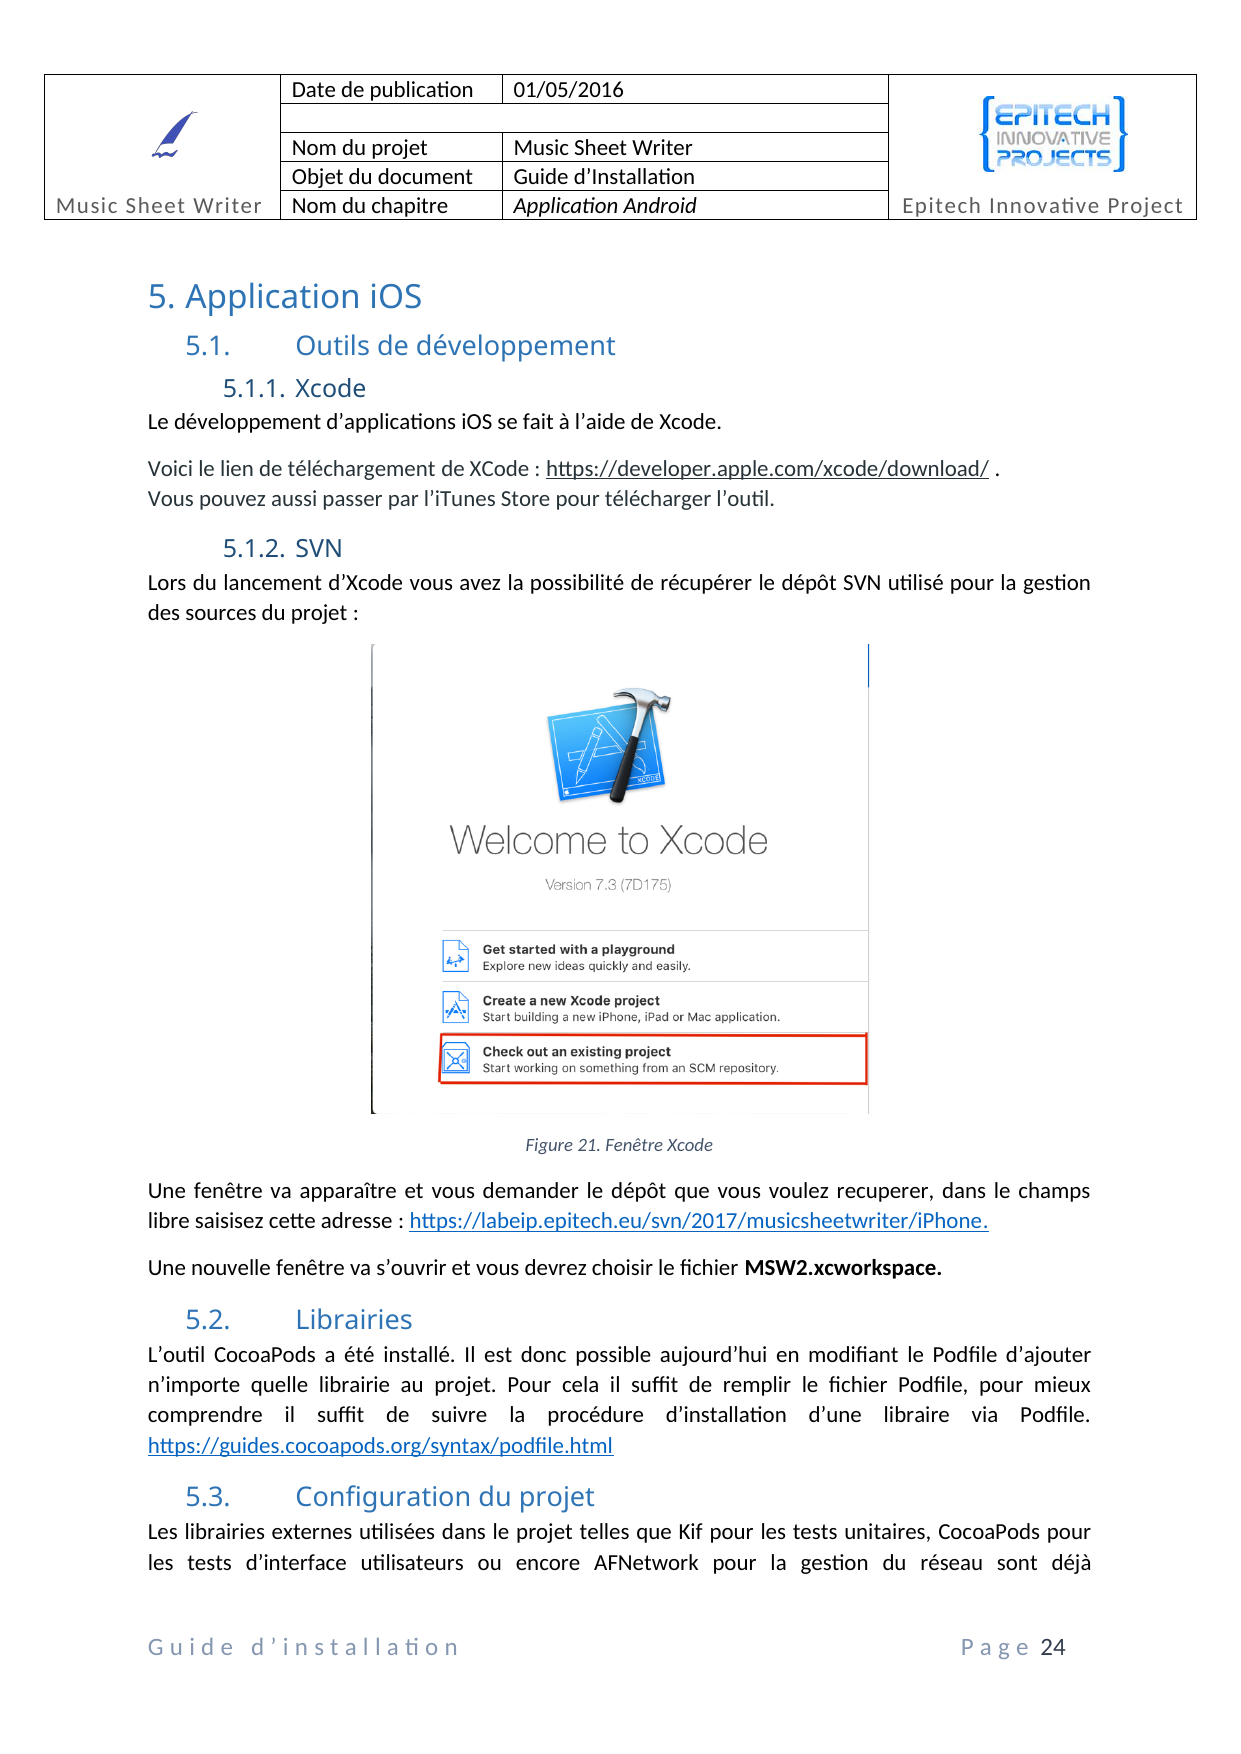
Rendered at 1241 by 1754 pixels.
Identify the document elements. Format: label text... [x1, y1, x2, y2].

text Figure 21. Fenêtre Xcode [148, 1133, 1093, 1156]
text L’outil CocoaPods a été installé. Il est donc possible aujourd’hui en modifiant le Podfile d’ajouter n’importe quelle librairie au projet. Pour cela il suffit de remplir le fichier Podfile, pour mieux comprendre il suffit de suivre la procédure d’installation d’une libraire via Podfile. https://guides.cocoapods.org/syntax/podfile.html [148, 1340, 1093, 1459]
picture [978, 96, 1128, 172]
subtitle Xcode [223, 370, 1093, 404]
text Voici le lien de téléchargement de XCode : https://developer.apple.com/xcode/download/ . Vous pouvez aussi passer par l’iTunes Store pour télécharger l’outil. [148, 454, 1093, 512]
picture [371, 644, 870, 1114]
subtitle Librairies [185, 1300, 1093, 1337]
text Lors du lancement d’Xcode vous avez la possibilité de récupérer le dépôt SVN utilisé pour la gestion des sources du projet : [148, 568, 1093, 626]
subtitle Application iOS [148, 273, 1093, 318]
subtitle SVN [223, 531, 1093, 565]
subtitle Configuration du projet [185, 1478, 1093, 1514]
picture [123, 83, 226, 186]
text Une nouvelle fenêtre va s’ouvrir et vous devrez choisir le fichier MSW2.xcworkspace. [148, 1253, 1093, 1282]
text Le développement d’applications iOS se fait à l’aide de Xcode. [148, 407, 1093, 435]
subtitle Outils de développement [185, 326, 1093, 363]
text Une fenêtre va apparaître et vous demander le dépôt que vous voulez recuperer, dans le champs libre saisisez cette adresse : https://labeip.epitech.eu/svn/2017/musicsheetwriter/iPhone. [148, 1176, 1093, 1235]
